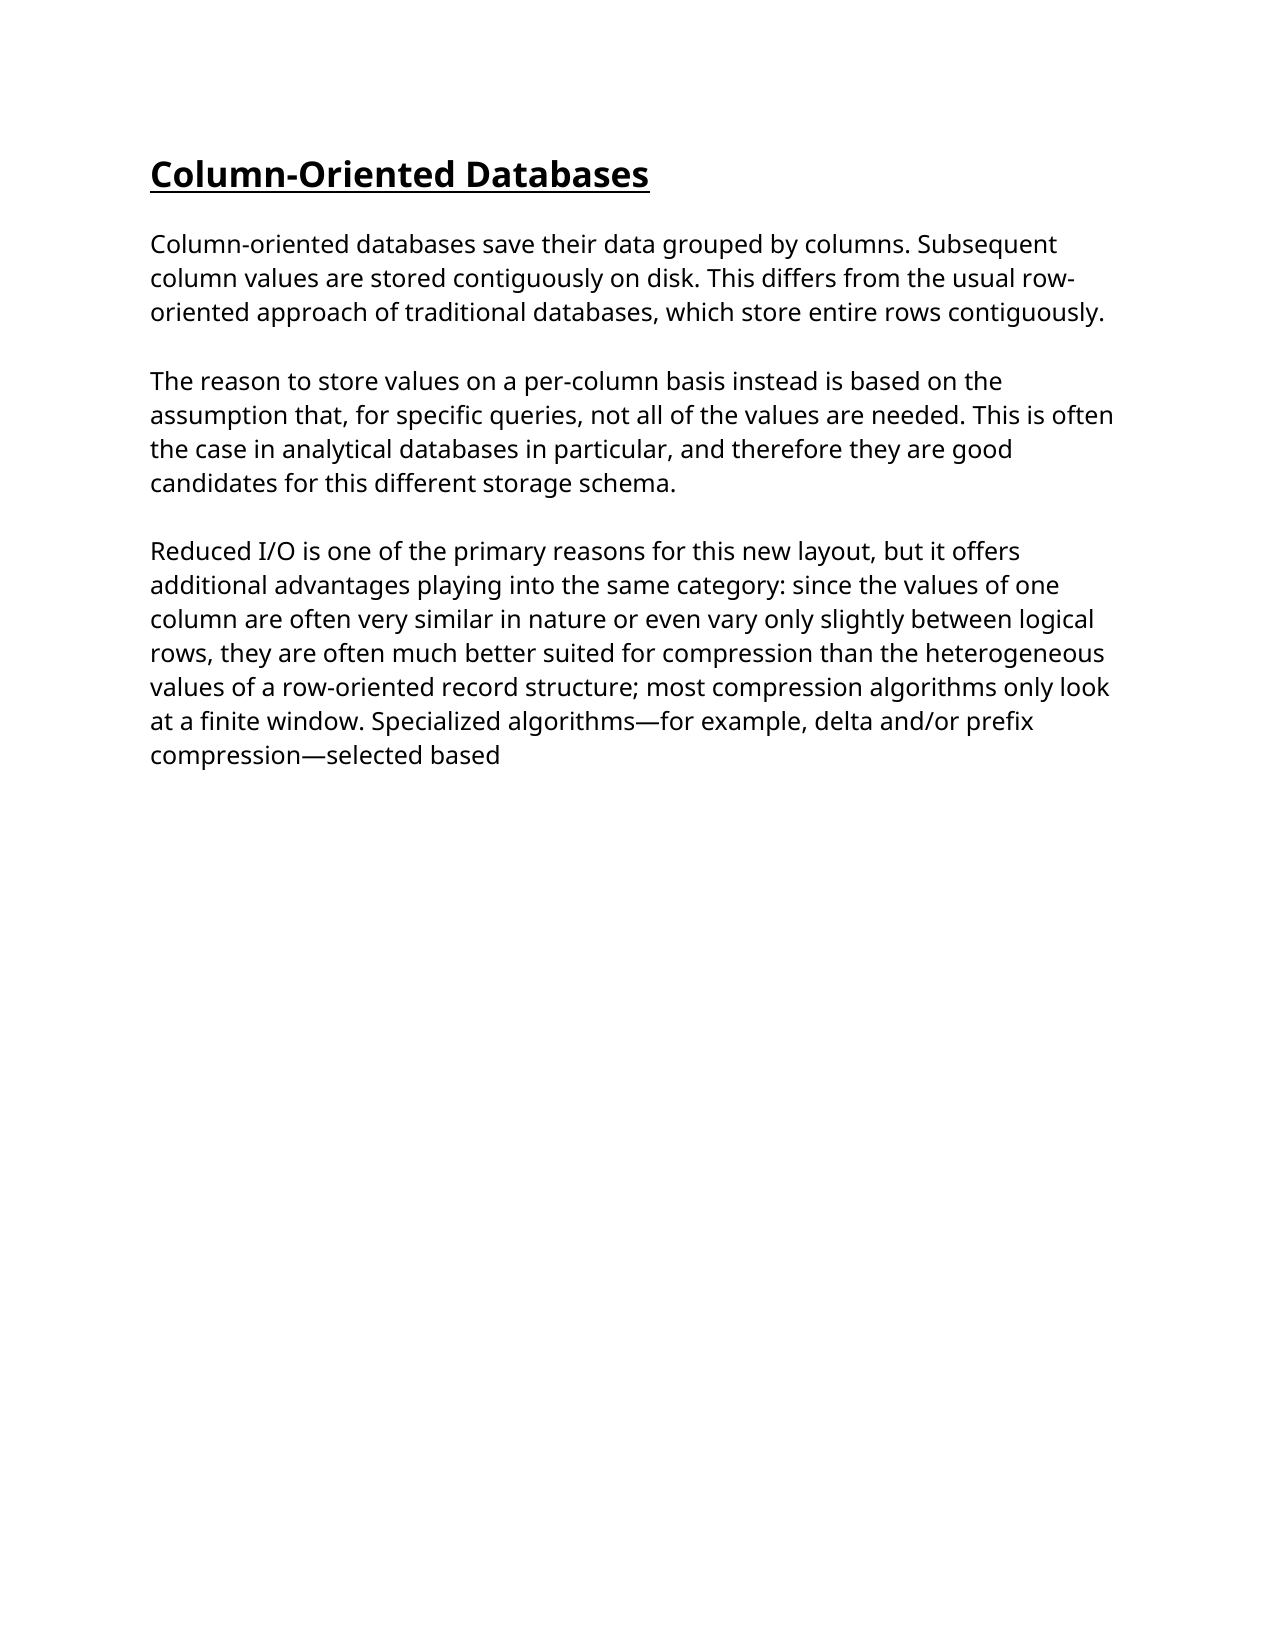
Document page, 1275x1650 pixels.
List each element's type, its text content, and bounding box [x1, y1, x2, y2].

text Column-Oriented Databases [150, 150, 1125, 198]
text Column-oriented databases save their data grouped by columns. Subsequent column values are stored contiguously on disk. This differs from the usual row-oriented approach of traditional databases, which store entire rows contiguously. [150, 227, 1125, 329]
text Reduced I/O is one of the primary reasons for this new layout, but it offers additional advantages playing into the same category: since the values of one column are often very similar in nature or even vary only slightly between logical rows, they are often much better suited for compression than the heterogeneous values of a row-oriented record structure; most compression algorithms only look at a finite window. Specialized algorithms—for example, delta and/or prefix compression—selected based [150, 533, 1125, 772]
text The reason to store values on a per-column basis instead is based on the assumption that, for specific queries, not all of the values are needed. This is often the case in analytical databases in particular, and therefore they are good candidates for this different storage schema. [150, 363, 1125, 499]
